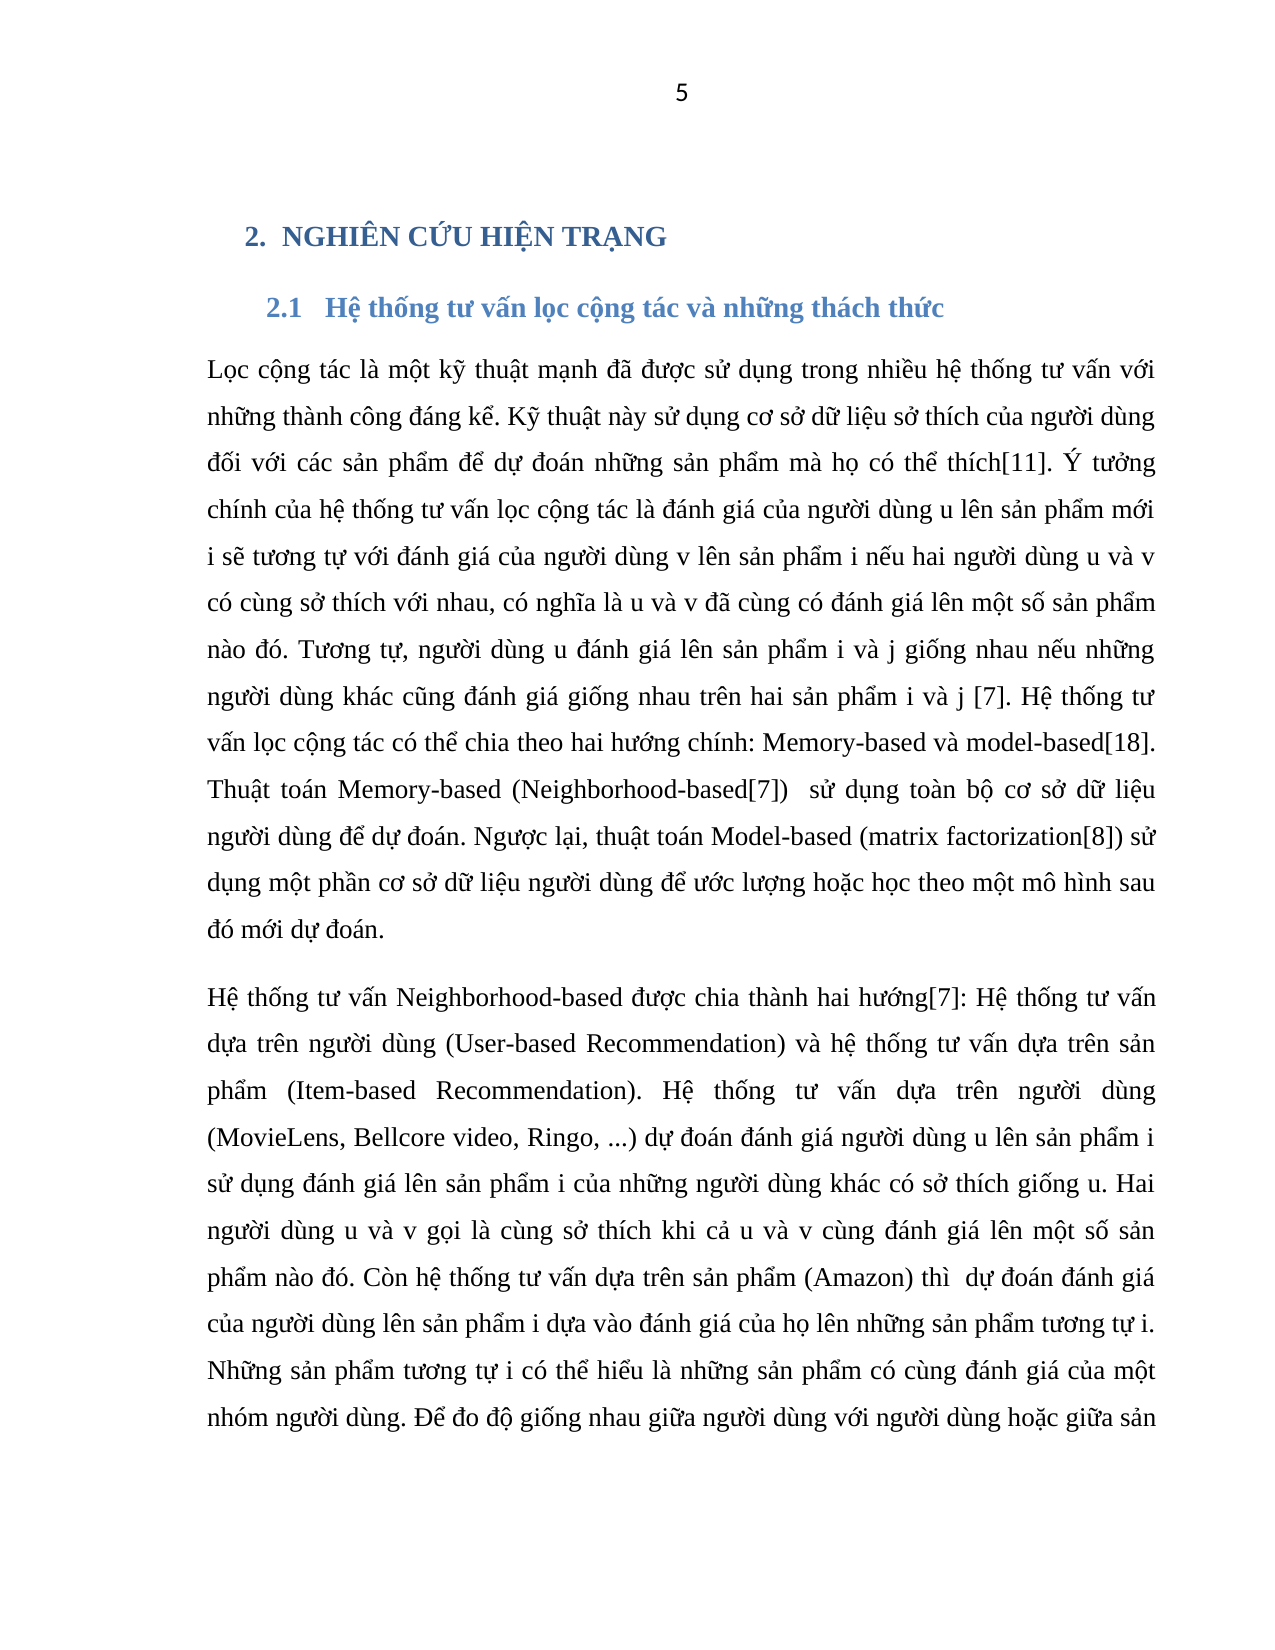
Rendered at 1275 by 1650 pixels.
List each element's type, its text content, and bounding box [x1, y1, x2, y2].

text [207, 981, 1157, 1432]
subtitle Hệ thống tư vấn lọc cộng tác và những thách thức [266, 290, 1157, 324]
text Lọc cộng tác là một kỹ thuật mạnh đã được sử dụng trong nhiều hệ thống tư vấn với những thành công đáng kể. Kỹ thuật này sử dụng cơ sở dữ liệu sở thích của người dùng đối với các sản phẩm để dự đoán những sản phẩm mà họ có thể thích[11]. Ý tưởng chính của hệ thống tư vấn lọc cộng tác là đánh giá của người dùng u lên sản phẩm mới i sẽ tương tự với đánh giá của người dùng v lên sản phẩm i nếu hai người dùng u và v có cùng sở thích với nhau, có nghĩa là u và v đã cùng có đánh giá lên một số sản phẩm nào đó. Tương tự, người dùng u đánh giá lên sản phẩm i và j giống nhau nếu những người dùng khác cũng đánh giá giống nhau trên hai sản phẩm i và j [7]. Hệ thống tư vấn lọc cộng tác có thể chia theo hai hướng chính: Memory-based và model-based[18]. Thuật toán Memory-based (Neighborhood-based[7]) sử dụng toàn bộ cơ sở dữ liệu người dùng để dự đoán. Ngược lại, thuật toán Model-based (matrix factorization[8]) sử dụng một phần cơ sở dữ liệu người dùng để ước lượng hoặc học theo một mô hình sau đó mới dự đoán. [207, 353, 1157, 944]
subtitle NGHIÊN CỨU HIỆN TRẠNG [244, 219, 1157, 253]
